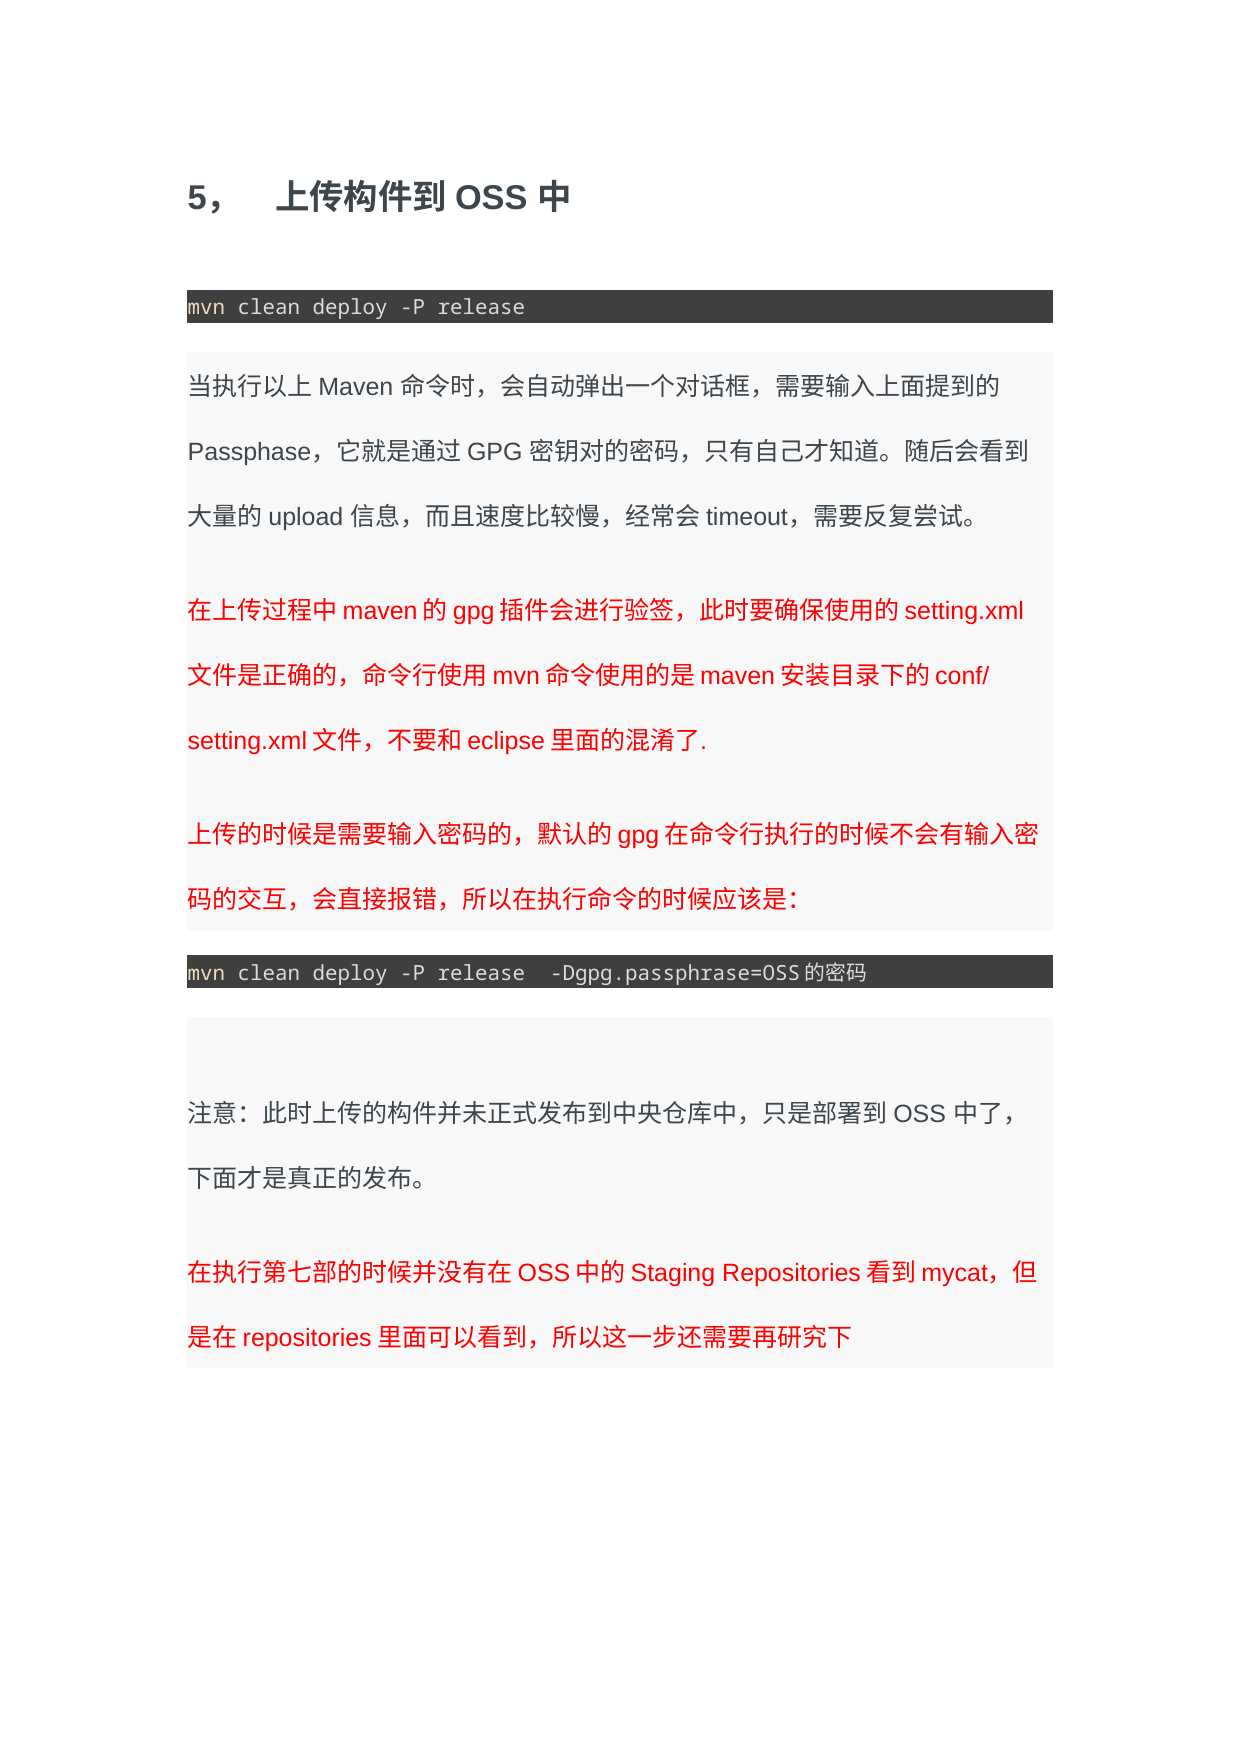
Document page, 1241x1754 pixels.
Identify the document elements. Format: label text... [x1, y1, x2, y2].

text 注意：此时上传的构件并未正式发布到中央仓库中，只是部署到 OSS 中了，下面才是真正的发布。 [187, 1079, 1053, 1209]
text 当执行以上 Maven 命令时，会自动弹出一个对话框，需要输入上面提到的 Passphase，它就是通过 GPG 密钥对的密码，只有自己才知道。随后会看到大量的 upload 信息，而且速度比较慢，经常会 timeout，需要反复尝试。 [187, 352, 1053, 547]
text mvn clean deploy -P release [187, 290, 1053, 323]
text 上传的时候是需要输入密码的，默认的gpg在命令行执行的时候不会有输入密码的交互，会直接报错，所以在执行命令的时候应该是： [187, 800, 1053, 930]
text mvn clean deploy -P release -Dgpg.passphrase=OSS的密码 [187, 955, 1053, 988]
text 在执行第七部的时候并没有在OSS中的Staging Repositories看到mycat，但是在repositories里面可以看到，所以这一步还需要再研究下 [187, 1238, 1053, 1368]
subtitle 上传构件到 OSS 中 [187, 162, 1053, 227]
text 在上传过程中maven的gpg插件会进行验签，此时要确保使用的setting.xml文件是正确的，命令行使用mvn命令使用的是maven安装目录下的conf/setting.xml文件，不要和eclipse里面的混淆了. [187, 576, 1053, 771]
